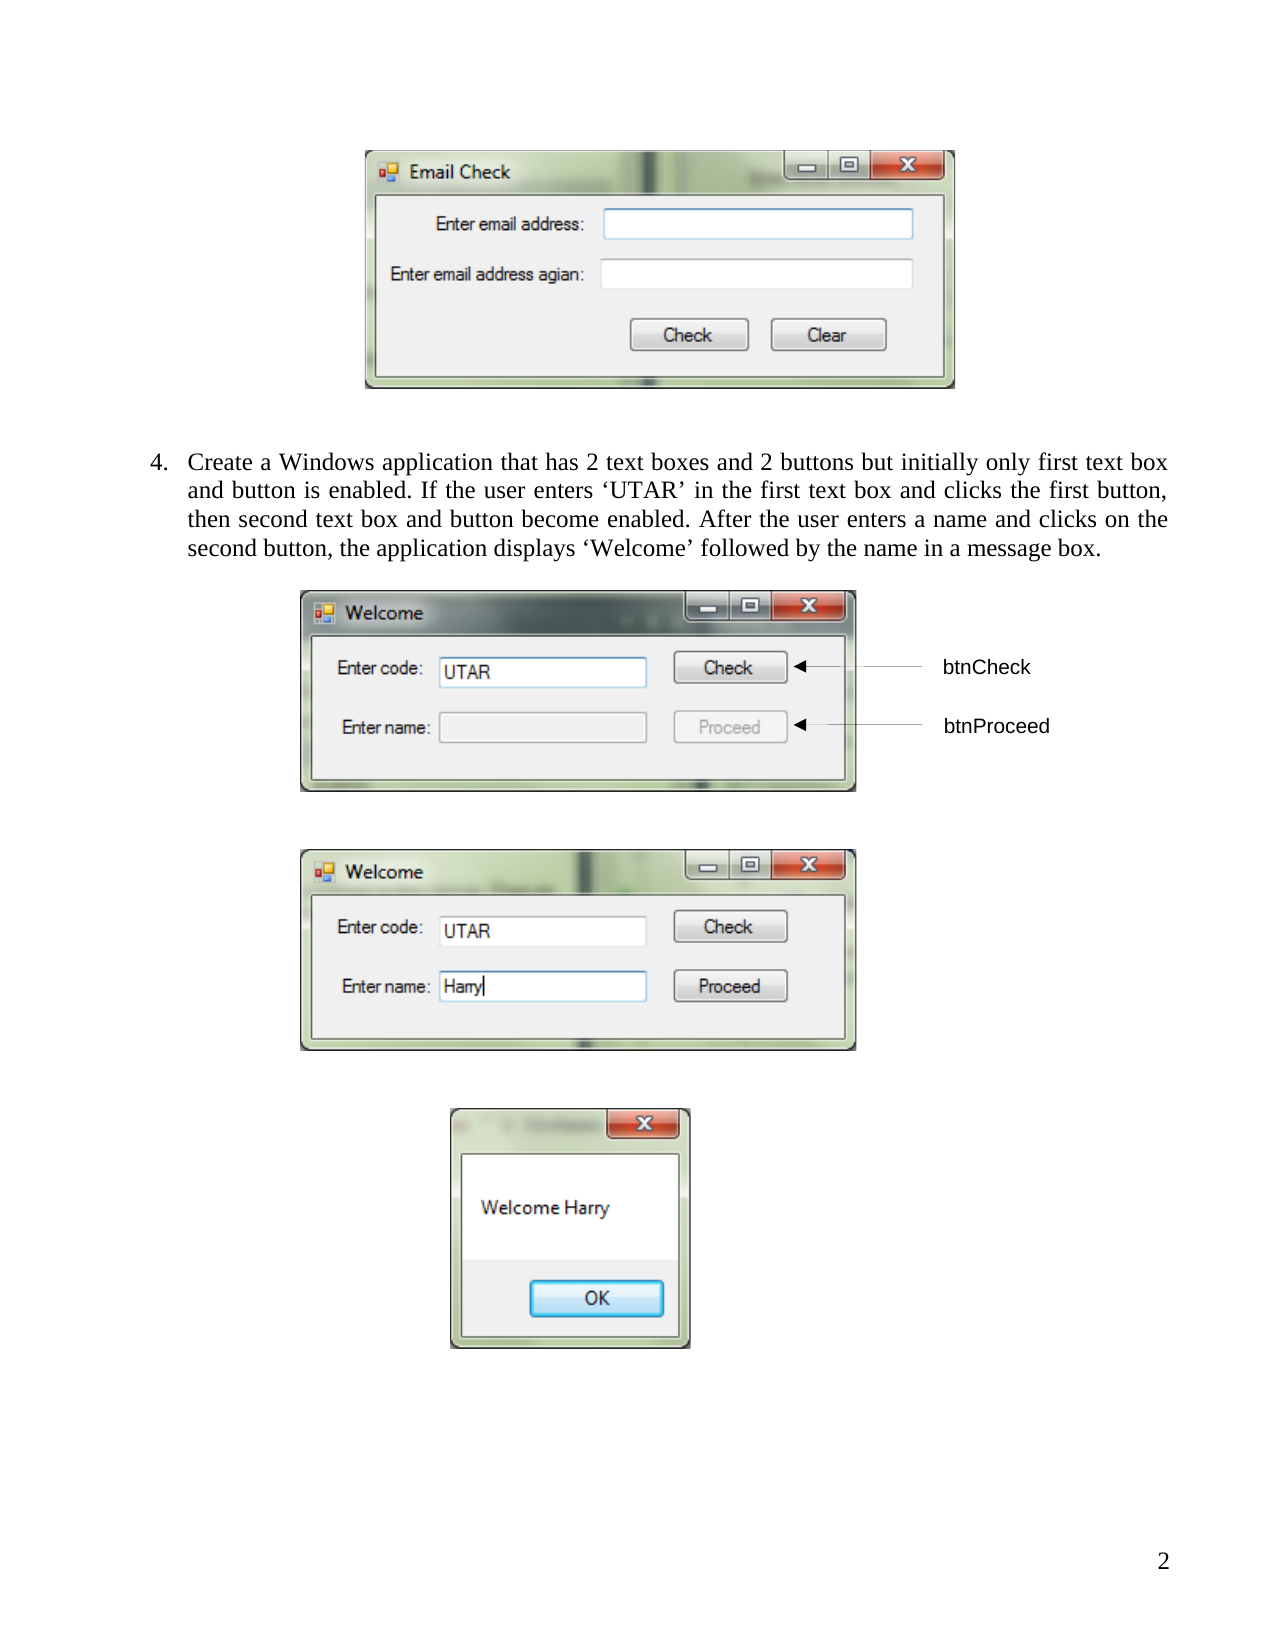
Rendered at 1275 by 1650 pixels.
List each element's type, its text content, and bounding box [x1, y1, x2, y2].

list Create a Windows application that has 2 text boxes and 2 buttons but initially only first text box and button is enabled. If the user enters ‘UTAR’ in the first text box and clicks the first button, then second text box and button become enabled. After the user enters a name and clicks on the second button, the application displays ‘Welcome’ followed by the name in a message box. [150, 447, 1170, 562]
picture [300, 849, 857, 1051]
picture [364, 150, 956, 389]
picture [300, 590, 857, 792]
picture [450, 1108, 691, 1349]
